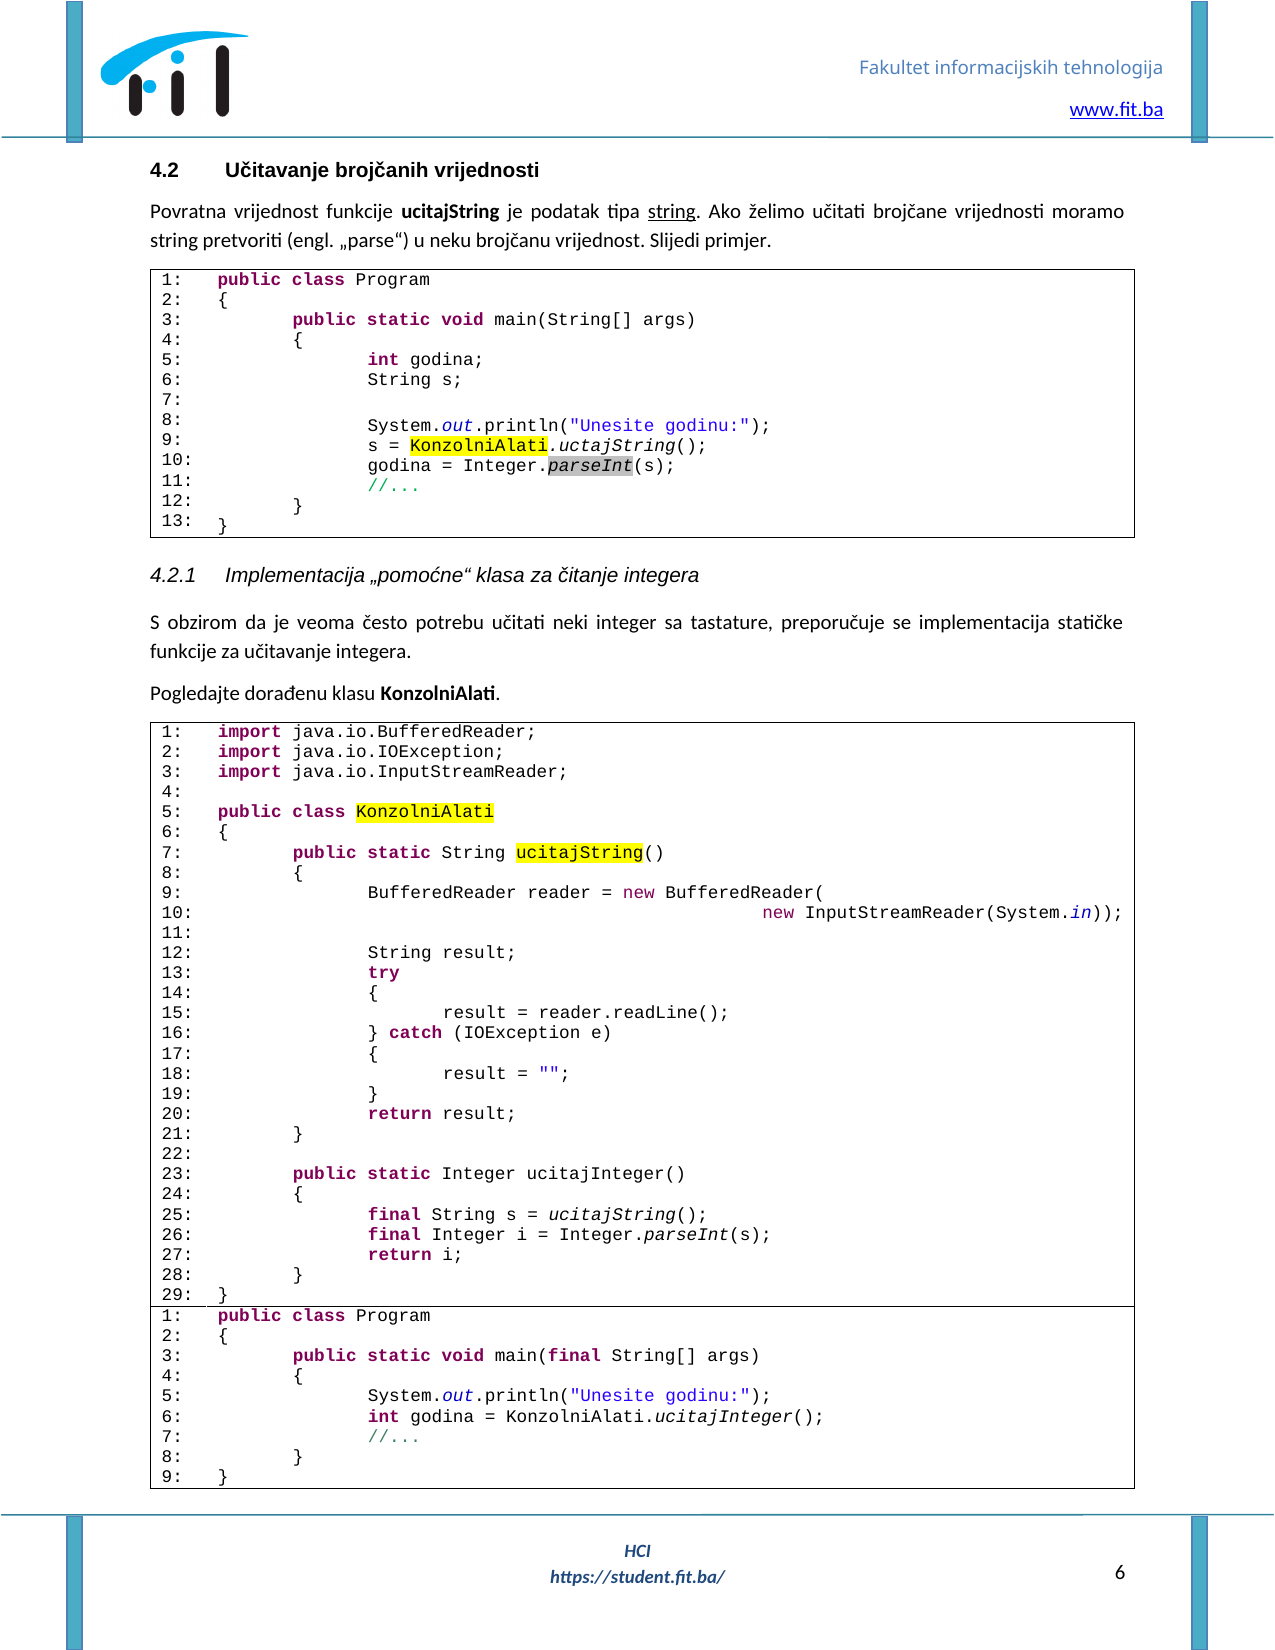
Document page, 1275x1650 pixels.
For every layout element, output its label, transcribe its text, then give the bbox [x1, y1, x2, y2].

table_cell 1: 2: 3: 4: 5: 6: 7: 8: 9: [151, 1307, 206, 1488]
subtitle Implementacija „pomoćne“ klasa za čitanje integera [150, 563, 1125, 587]
table_header public class Program { public static void main(String[] args) { int godina; String s; System.out.println("Unesite godinu:"); s = KonzolniAlati.uctajString(); godina = Integer.parseInt(s); //... } } [207, 270, 1134, 537]
table_header 1: 2: 3: 4: 5: 6: 7: 8: 9: 10: 11: 12: 13: 14: 15: 16: 17: 18: 19: 20: 21: 22: 23: 24: 25: 26: 27: 28: 29: [151, 723, 206, 1306]
text S obzirom da je veoma često potrebu učitati neki integer sa tastature, preporučuje se implementacija statičke funkcije za učitavanje integera. [150, 609, 1125, 664]
table_header 1: 2: 3: 4: 5: 6: 7: 8: 9: 10: 11: 12: 13: [151, 270, 206, 537]
table_header import java.io.BufferedReader; import java.io.IOException; import java.io.InputStreamReader; public class KonzolniAlati { public static String ucitajString() { BufferedReader reader = new BufferedReader( new InputStreamReader(System.in)); String result; try { result = reader.readLine(); } catch (IOException e) { result = ""; } return result; } public static Integer ucitajInteger() { final String s = ucitajString(); final Integer i = Integer.parseInt(s); return i; } } [207, 723, 1134, 1306]
picture [95, 25, 249, 124]
text Pogledajte dorađenu klasu KonzolniAlati. [150, 680, 1125, 705]
table_cell public class Program { public static void main(final String[] args) { System.out.println("Unesite godinu:"); int godina = KonzolniAlati.ucitajInteger(); //... } } [207, 1307, 1134, 1488]
subtitle Učitavanje brojčanih vrijednosti [150, 158, 1125, 182]
text Povratna vrijednost funkcije ucitajString je podatak tipa string. Ako želimo učitati brojčane vrijednosti moramo string pretvoriti (engl. „parse“) u neku brojčanu vrijednost. Slijedi primjer. [150, 198, 1125, 253]
